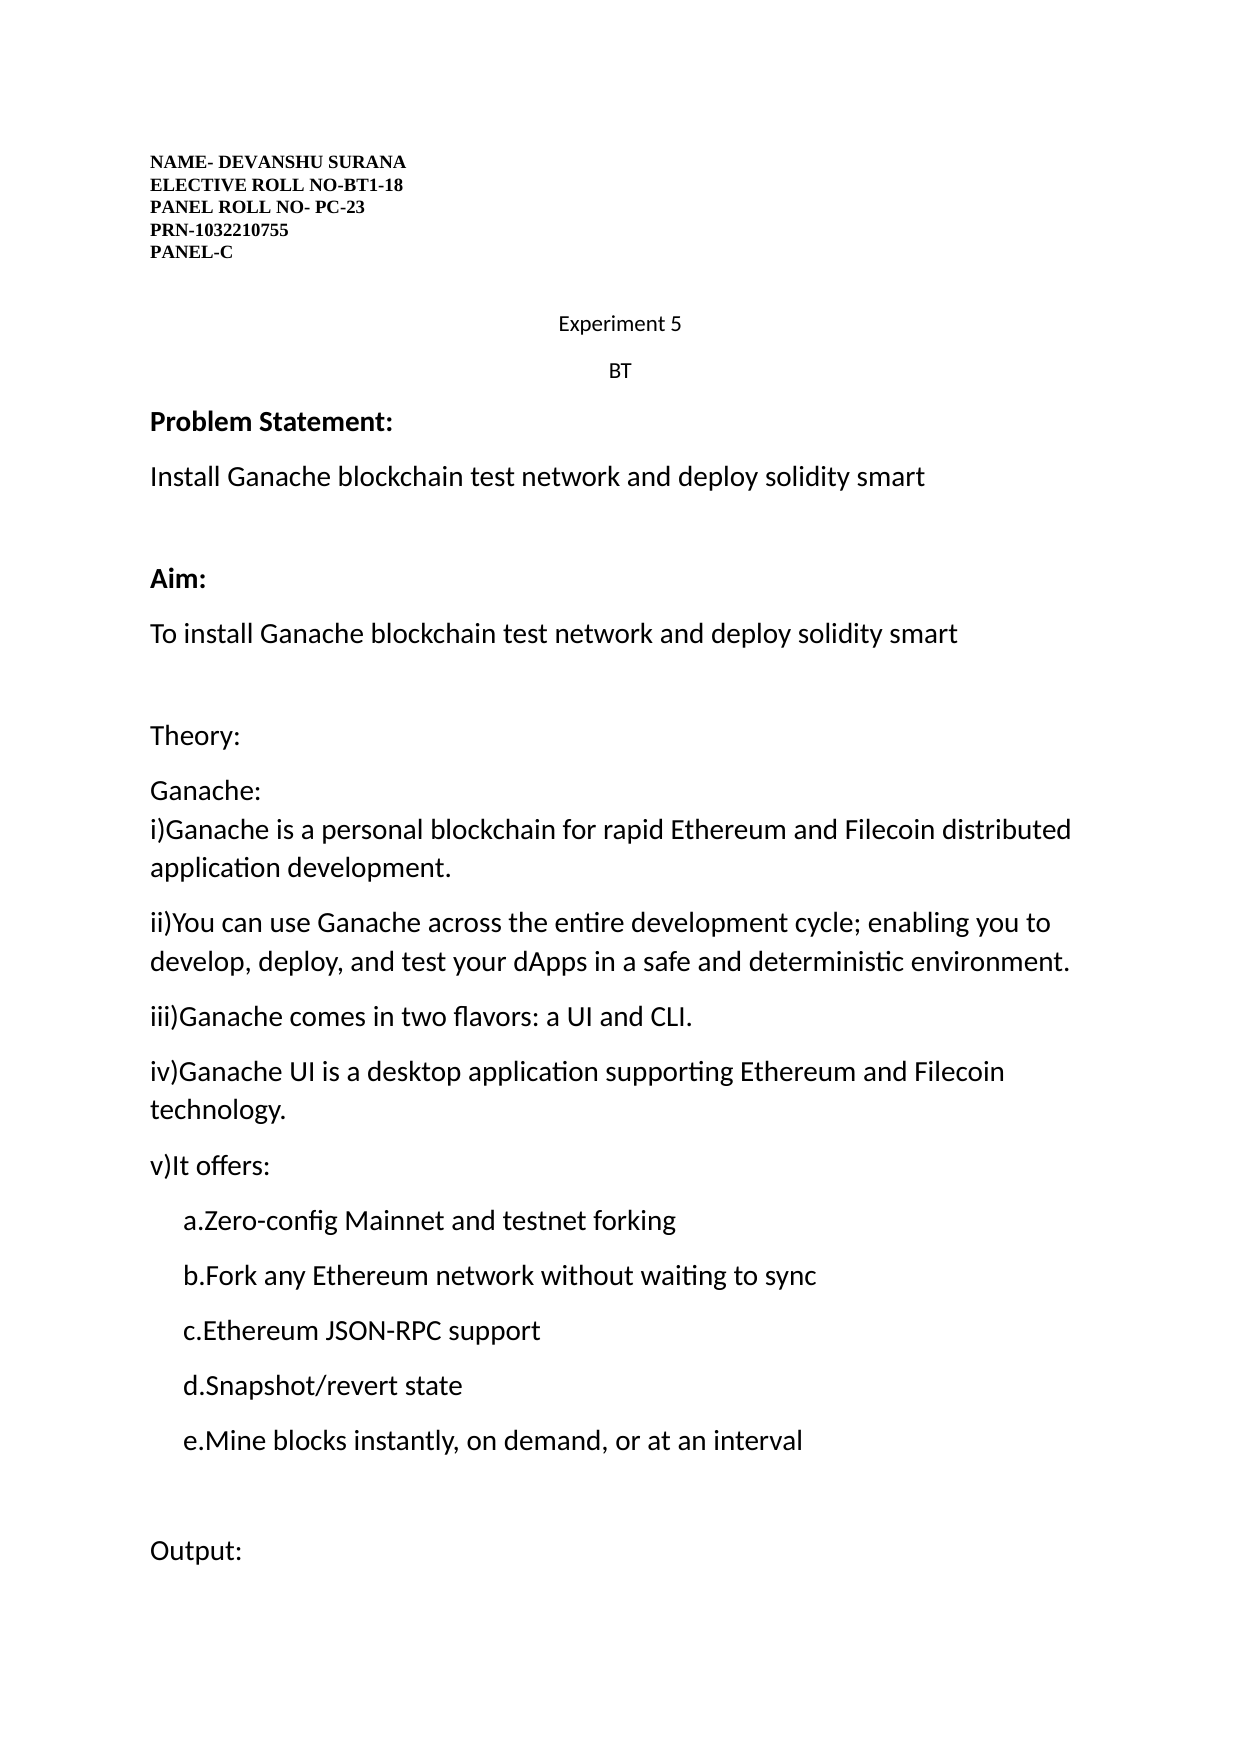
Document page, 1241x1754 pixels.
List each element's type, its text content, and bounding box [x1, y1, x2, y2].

text Install Ganache blockchain test network and deploy solidity smart [150, 458, 1090, 494]
text BT [150, 356, 1090, 384]
text PANEL-C [150, 240, 1090, 262]
text Aim: [150, 560, 1090, 596]
text To install Ganache blockchain test network and deploy solidity smart [150, 615, 1090, 651]
text b.Fork any Ethereum network without waiting to sync [150, 1257, 1090, 1292]
text PANEL ROLL NO- PC-23 [150, 195, 1090, 217]
text ii)You can use Ganache across the entire development cycle; enabling you to develop, deploy, and test your dApps in a safe and deterministic environment. [150, 904, 1090, 978]
text Experiment 5 [150, 309, 1090, 337]
text d.Snapshot/revert state [150, 1367, 1090, 1403]
text PRN-1032210755 [150, 217, 1090, 240]
text ELECTIVE ROLL NO-BT1-18 [150, 172, 1090, 195]
text iv)Ganache UI is a desktop application supporting Ethereum and Filecoin technology. [150, 1053, 1090, 1127]
text iii)Ganache comes in two flavors: a UI and CLI. [150, 998, 1090, 1033]
text Theory: [150, 717, 1090, 753]
text v)It offers: [150, 1147, 1090, 1182]
text c.Ethereum JSON-RPC support [150, 1312, 1090, 1347]
text Output: [150, 1532, 1090, 1568]
text Ganache: i)Ganache is a personal blockchain for rapid Ethereum and Filecoin distributed application development. [150, 772, 1090, 885]
text a.Zero-config Mainnet and testnet forking [150, 1202, 1090, 1237]
text Problem Statement: [150, 403, 1090, 439]
text e.Mine blocks instantly, on demand, or at an interval [150, 1422, 1090, 1458]
text NAME- DEVANSHU SURANA [150, 150, 1090, 172]
